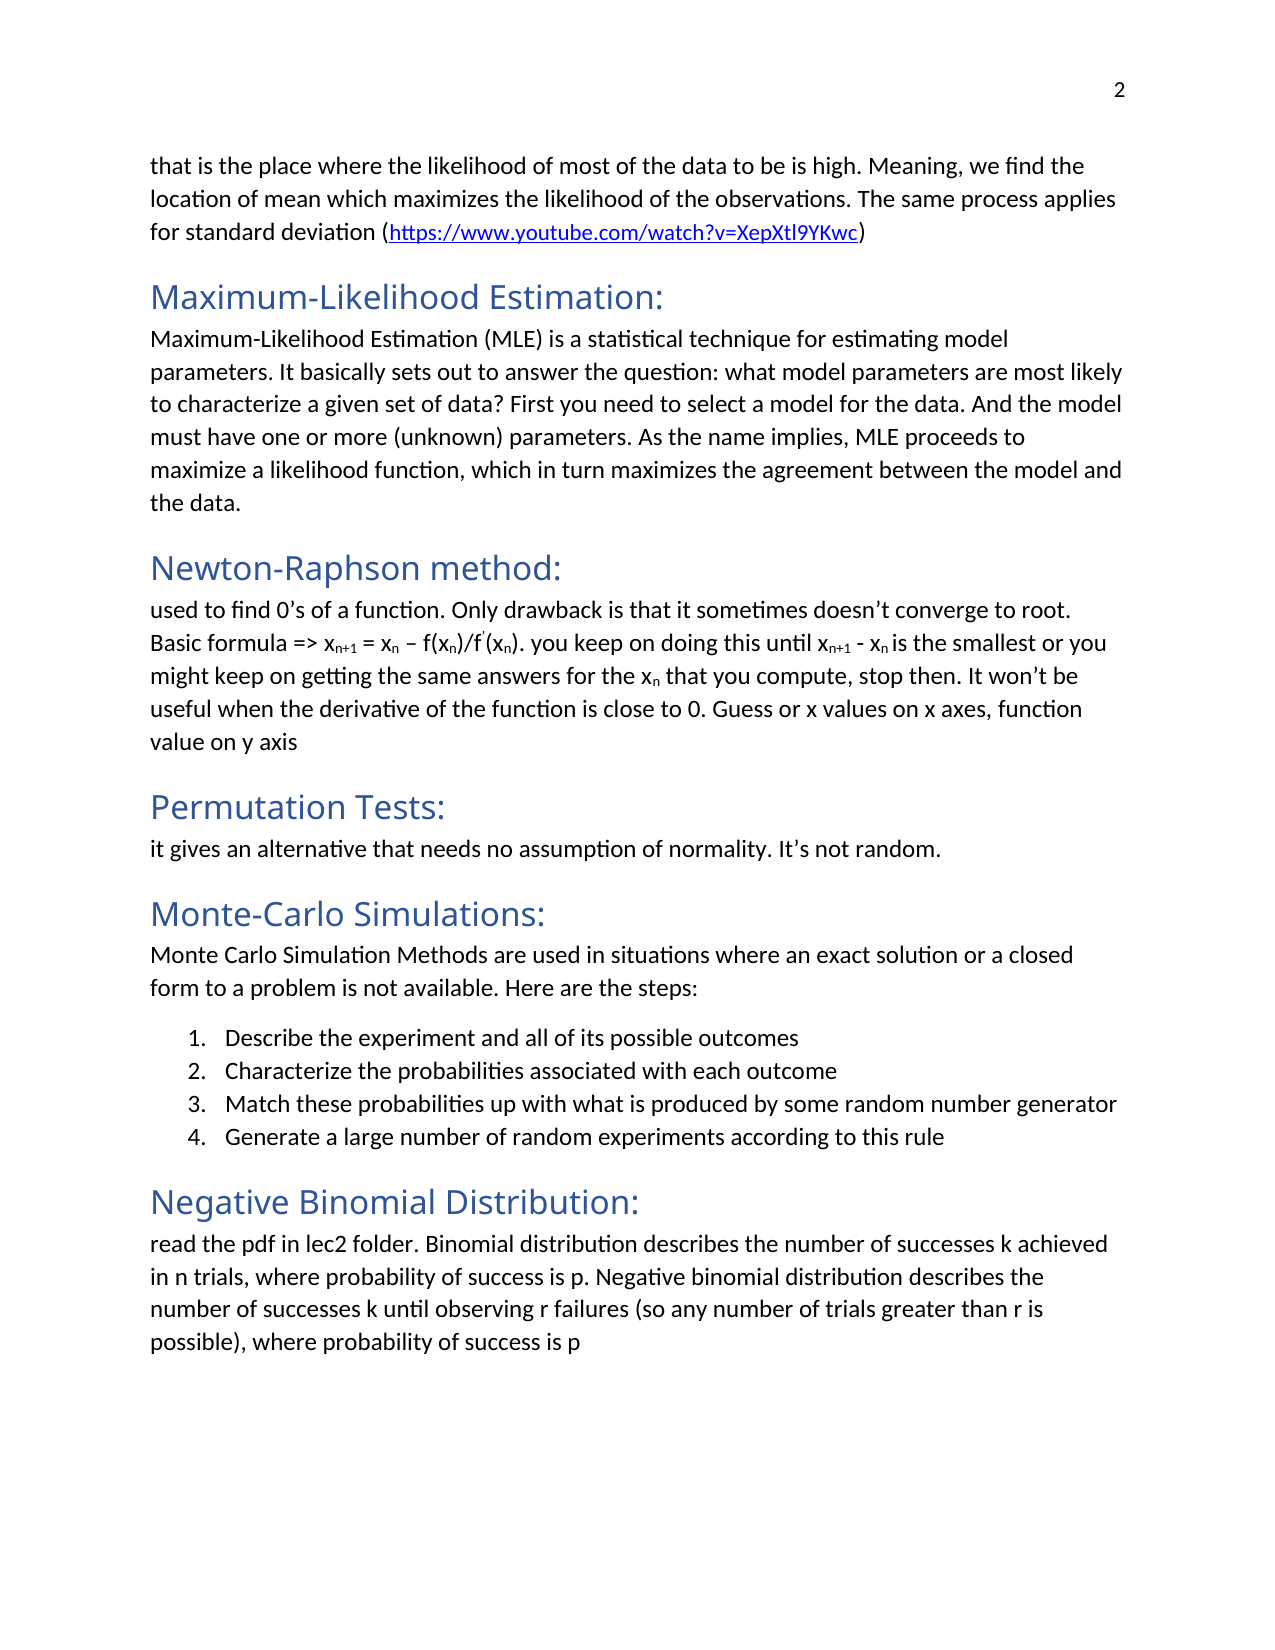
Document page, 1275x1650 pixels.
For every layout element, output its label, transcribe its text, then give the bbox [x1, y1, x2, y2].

list Match these probabilities up with what is produced by some random number generator [187, 1088, 1125, 1118]
subtitle Maximum-Likelihood Estimation: [150, 274, 1125, 319]
list Characterize the probabilities associated with each outcome [187, 1055, 1125, 1086]
text it gives an alternative that needs no assumption of normality. It’s not random. [150, 833, 1125, 863]
text read the pdf in lec2 folder. Binomial distribution describes the number of successes k achieved in n trials, where probability of success is p. Negative binomial distribution describes the number of successes k until observing r failures (so any number of trials greater than r is possible), where probability of success is p [150, 1228, 1125, 1357]
list Generate a large number of random experiments according to this rule [187, 1121, 1125, 1151]
list Describe the experiment and all of its possible outcomes [187, 1022, 1125, 1053]
text Monte Carlo Simulation Methods are used in situations where an exact solution or a closed form to a problem is not available. Here are the steps: [150, 939, 1125, 1003]
subtitle Newton-Raphson method: [150, 545, 1125, 591]
subtitle Monte-Carlo Simulations: [150, 891, 1125, 936]
text Maximum-Likelihood Estimation (MLE) is a statistical technique for estimating model parameters. It basically sets out to answer the question: what model parameters are most likely to characterize a given set of data? First you need to select a model for the data. And the model must have one or more (unknown) parameters. As the name implies, MLE proceeds to maximize a likelihood function, which in turn maximizes the agreement between the model and the data. [150, 323, 1125, 518]
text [150, 150, 1125, 246]
text used to find 0’s of a function. Only drawback is that it sometimes doesn’t converge to root. Basic formula => xn+1 = xn – f(xn)/f’(xn). you keep on doing this until xn+1 - xn is the smallest or you might keep on getting the same answers for the xn that you compute, stop then. It won’t be useful when the derivative of the function is close to 0. Guess or x values on x axes, function value on y axis [150, 594, 1125, 756]
subtitle Negative Binomial Distribution: [150, 1179, 1125, 1224]
subtitle Permutation Tests: [150, 784, 1125, 829]
